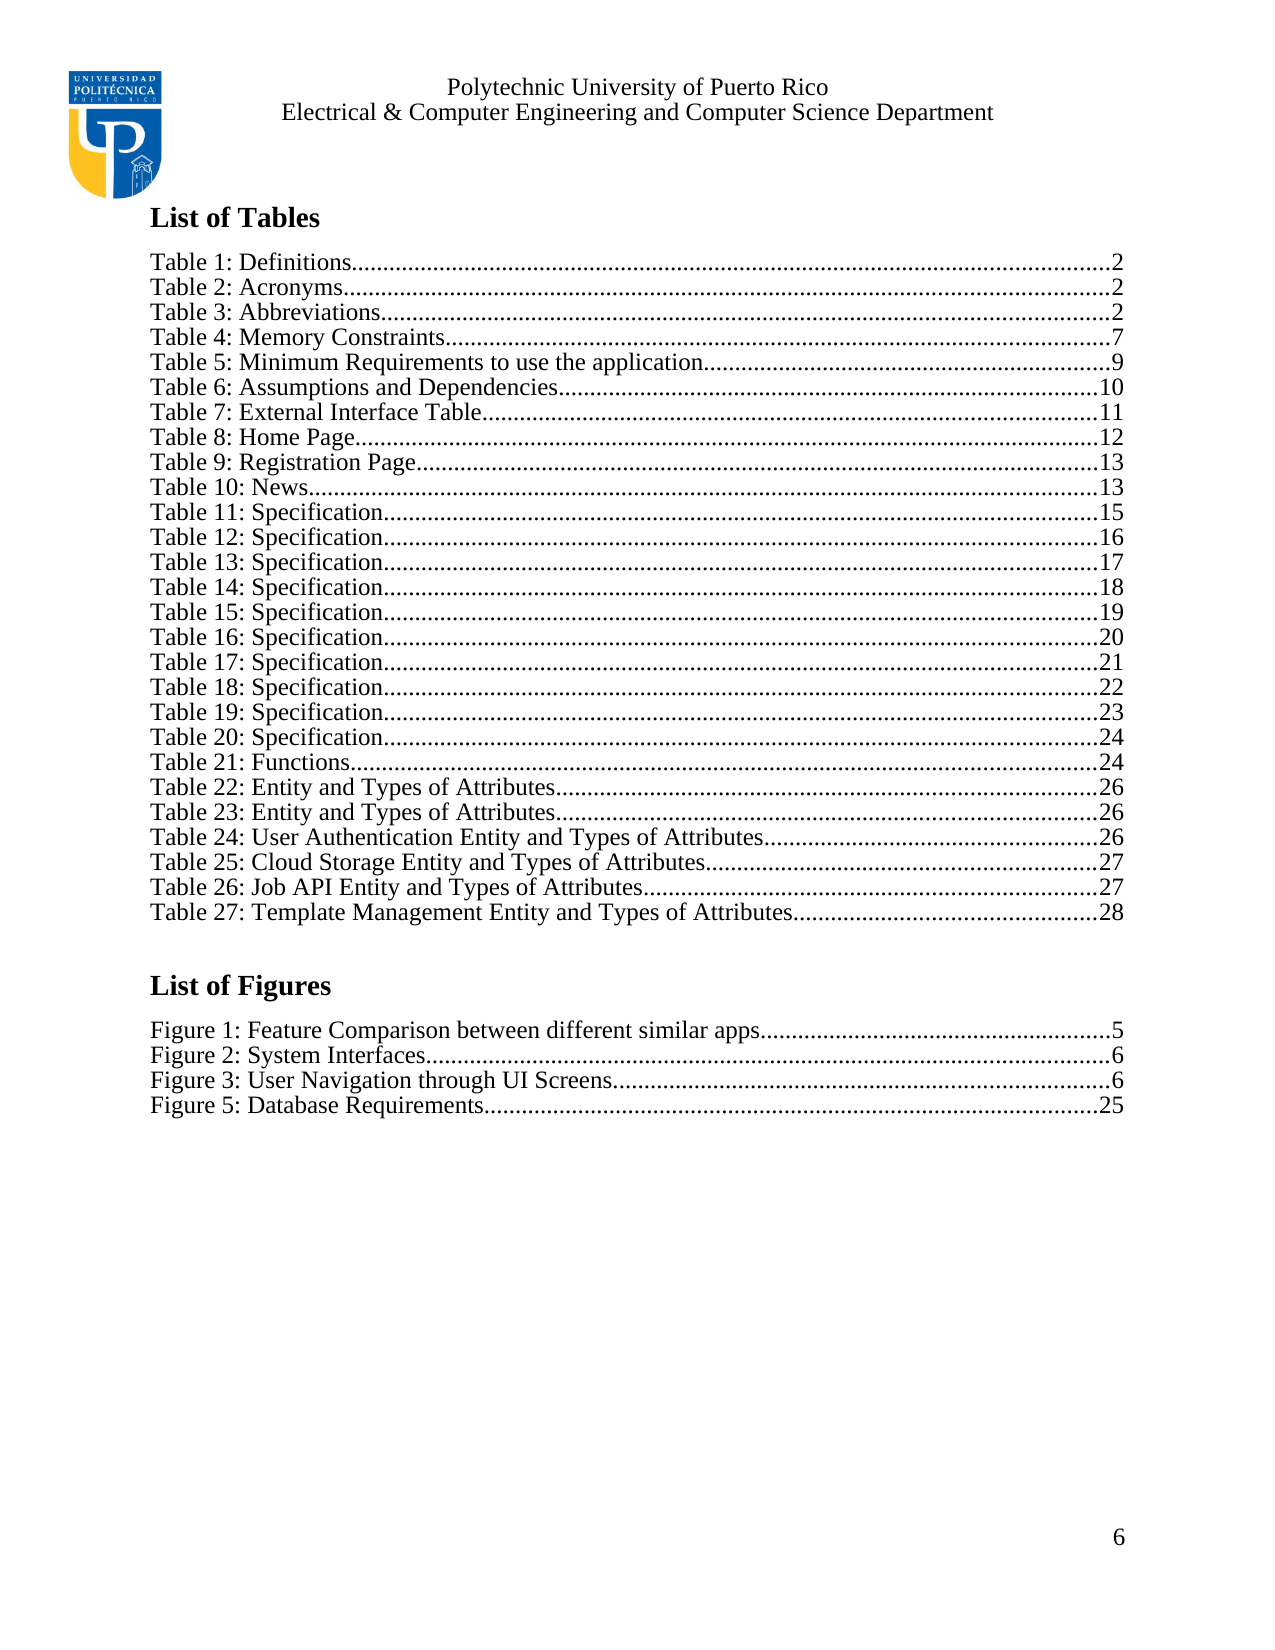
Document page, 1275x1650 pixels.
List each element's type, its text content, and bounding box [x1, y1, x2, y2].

text Table 11: Specification 15 [150, 500, 1125, 525]
text Table 19: Specification 23 [150, 700, 1125, 725]
text Figure 2: System Interfaces 6 [150, 1044, 1125, 1069]
text Table 14: Specification 18 [150, 575, 1125, 600]
text Table 23: Entity and Types of Attributes 26 [150, 800, 1125, 825]
text Table 9: Registration Page 13 [150, 450, 1125, 475]
text Table 27: Template Management Entity and Types of Attributes 28 [150, 900, 1125, 925]
text Figure 1: Feature Comparison between different similar apps 5 [150, 1019, 1125, 1044]
text Table 5: Minimum Requirements to use the application 9 [150, 350, 1125, 375]
text Table 2: Acronyms 2 [150, 275, 1125, 300]
text List of Tables [150, 200, 1125, 233]
text Table 18: Specification 22 [150, 675, 1125, 700]
text Table 15: Specification 19 [150, 600, 1125, 625]
text Table 20: Specification 24 [150, 725, 1125, 750]
text List of Figures [150, 968, 1125, 1002]
text Table 17: Specification 21 [150, 650, 1125, 675]
text Table 8: Home Page 12 [150, 425, 1125, 450]
text Table 10: News 13 [150, 475, 1125, 500]
text Table 22: Entity and Types of Attributes 26 [150, 775, 1125, 800]
picture [50, 71, 179, 200]
text Table 26: Job API Entity and Types of Attributes 27 [150, 875, 1125, 900]
text Table 21: Functions 24 [150, 750, 1125, 775]
text Table 7: External Interface Table 11 [150, 400, 1125, 425]
text Table 6: Assumptions and Dependencies 10 [150, 375, 1125, 400]
text Figure 3: User Navigation through UI Screens. 6 [150, 1069, 1125, 1094]
text Table 1: Definitions 2 [150, 250, 1125, 275]
text Table 16: Specification 20 [150, 625, 1125, 650]
text Table 25: Cloud Storage Entity and Types of Attributes 27 [150, 850, 1125, 875]
text Table 3: Abbreviations 2 [150, 300, 1125, 325]
text Table 13: Specification 17 [150, 550, 1125, 575]
text Table 4: Memory Constraints 7 [150, 325, 1125, 350]
text Figure 5: Database Requirements 25 [150, 1094, 1125, 1119]
text Table 12: Specification 16 [150, 525, 1125, 550]
text Table 24: User Authentication Entity and Types of Attributes 26 [150, 825, 1125, 850]
